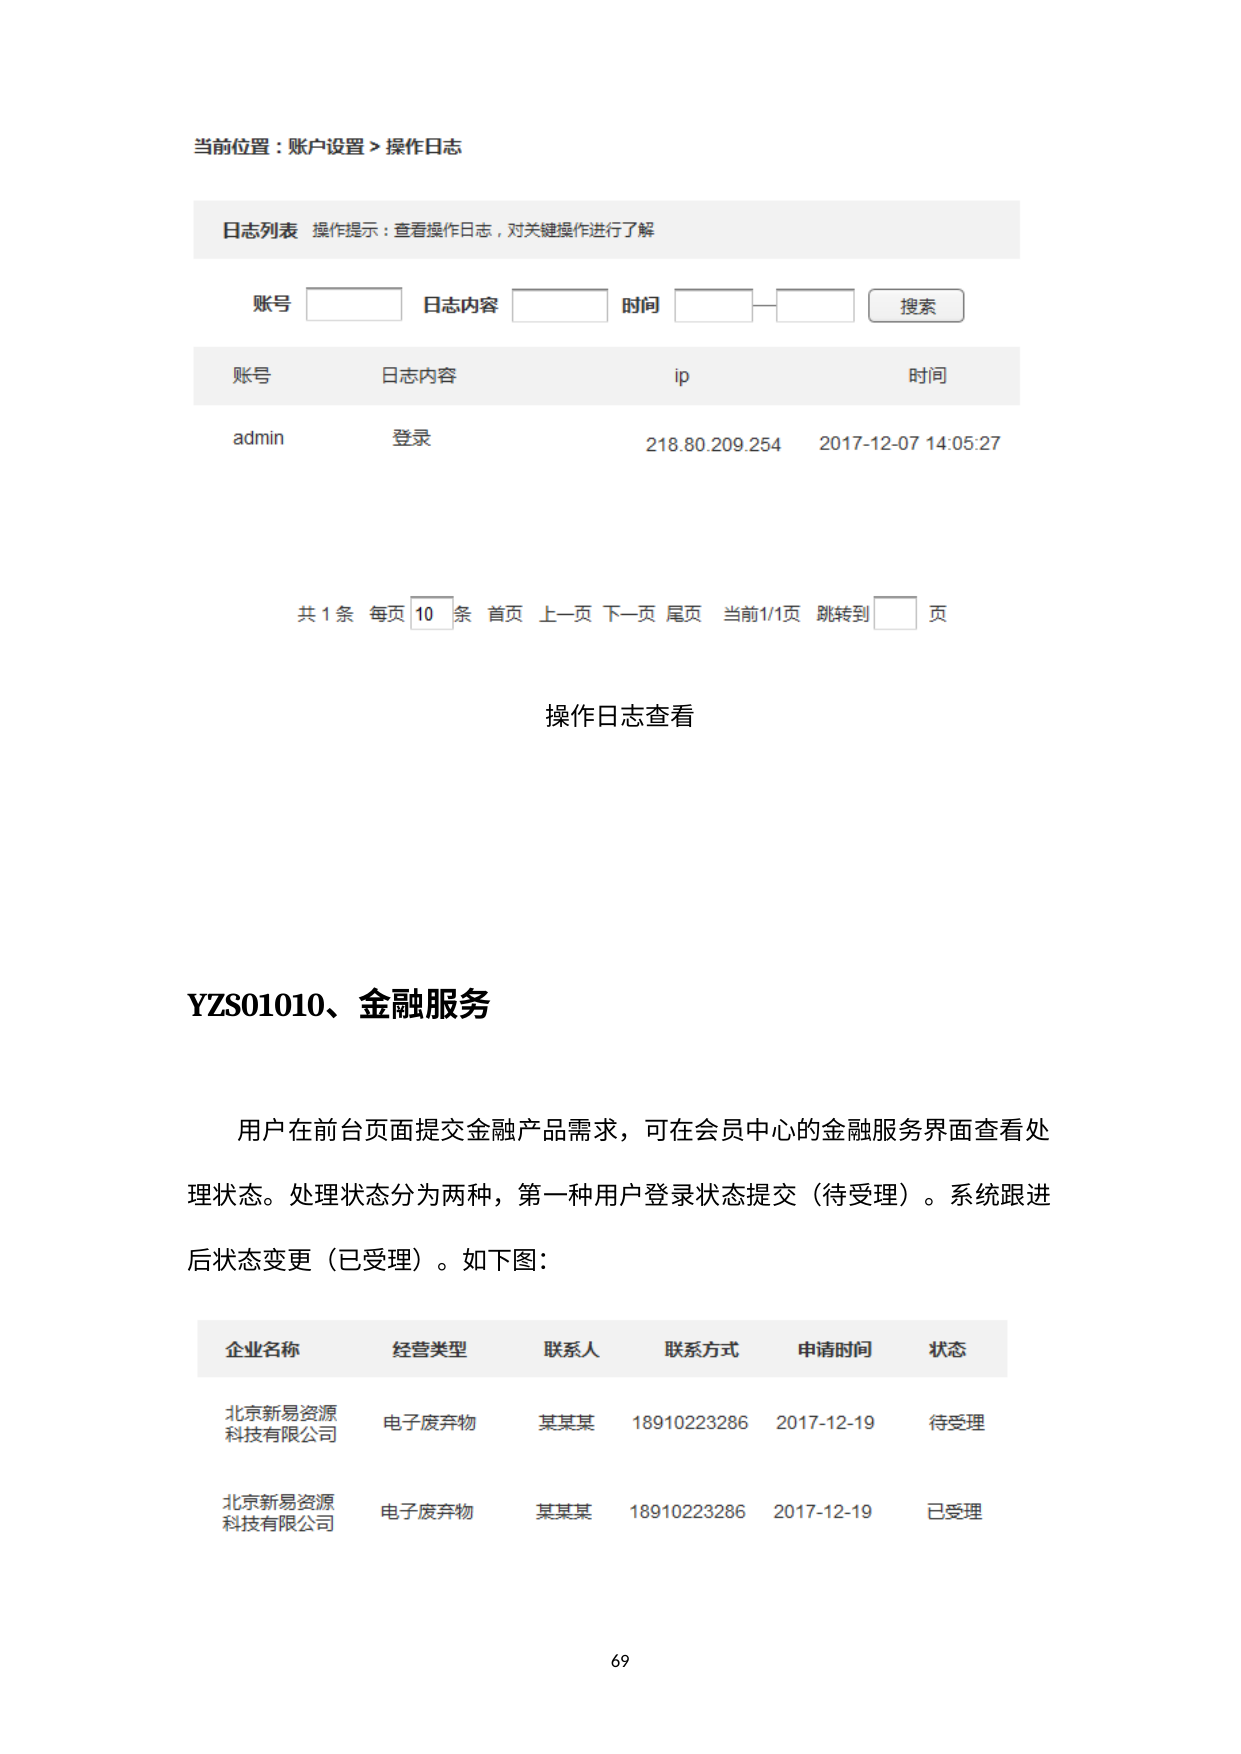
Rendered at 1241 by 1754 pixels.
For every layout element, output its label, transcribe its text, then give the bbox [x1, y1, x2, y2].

text 用户在前台页面提交金融产品需求，可在会员中心的金融服务界面查看处理状态。处理状态分为两种，第一种用户登录状态提交（待受理）。系统跟进后状态变更（已受理）。如下图： [187, 1096, 1053, 1291]
picture [187, 129, 1053, 660]
text 操作日志查看 [187, 682, 1053, 747]
picture [187, 1291, 1053, 1570]
subtitle YZS01010、金融服务 [187, 969, 1053, 1034]
